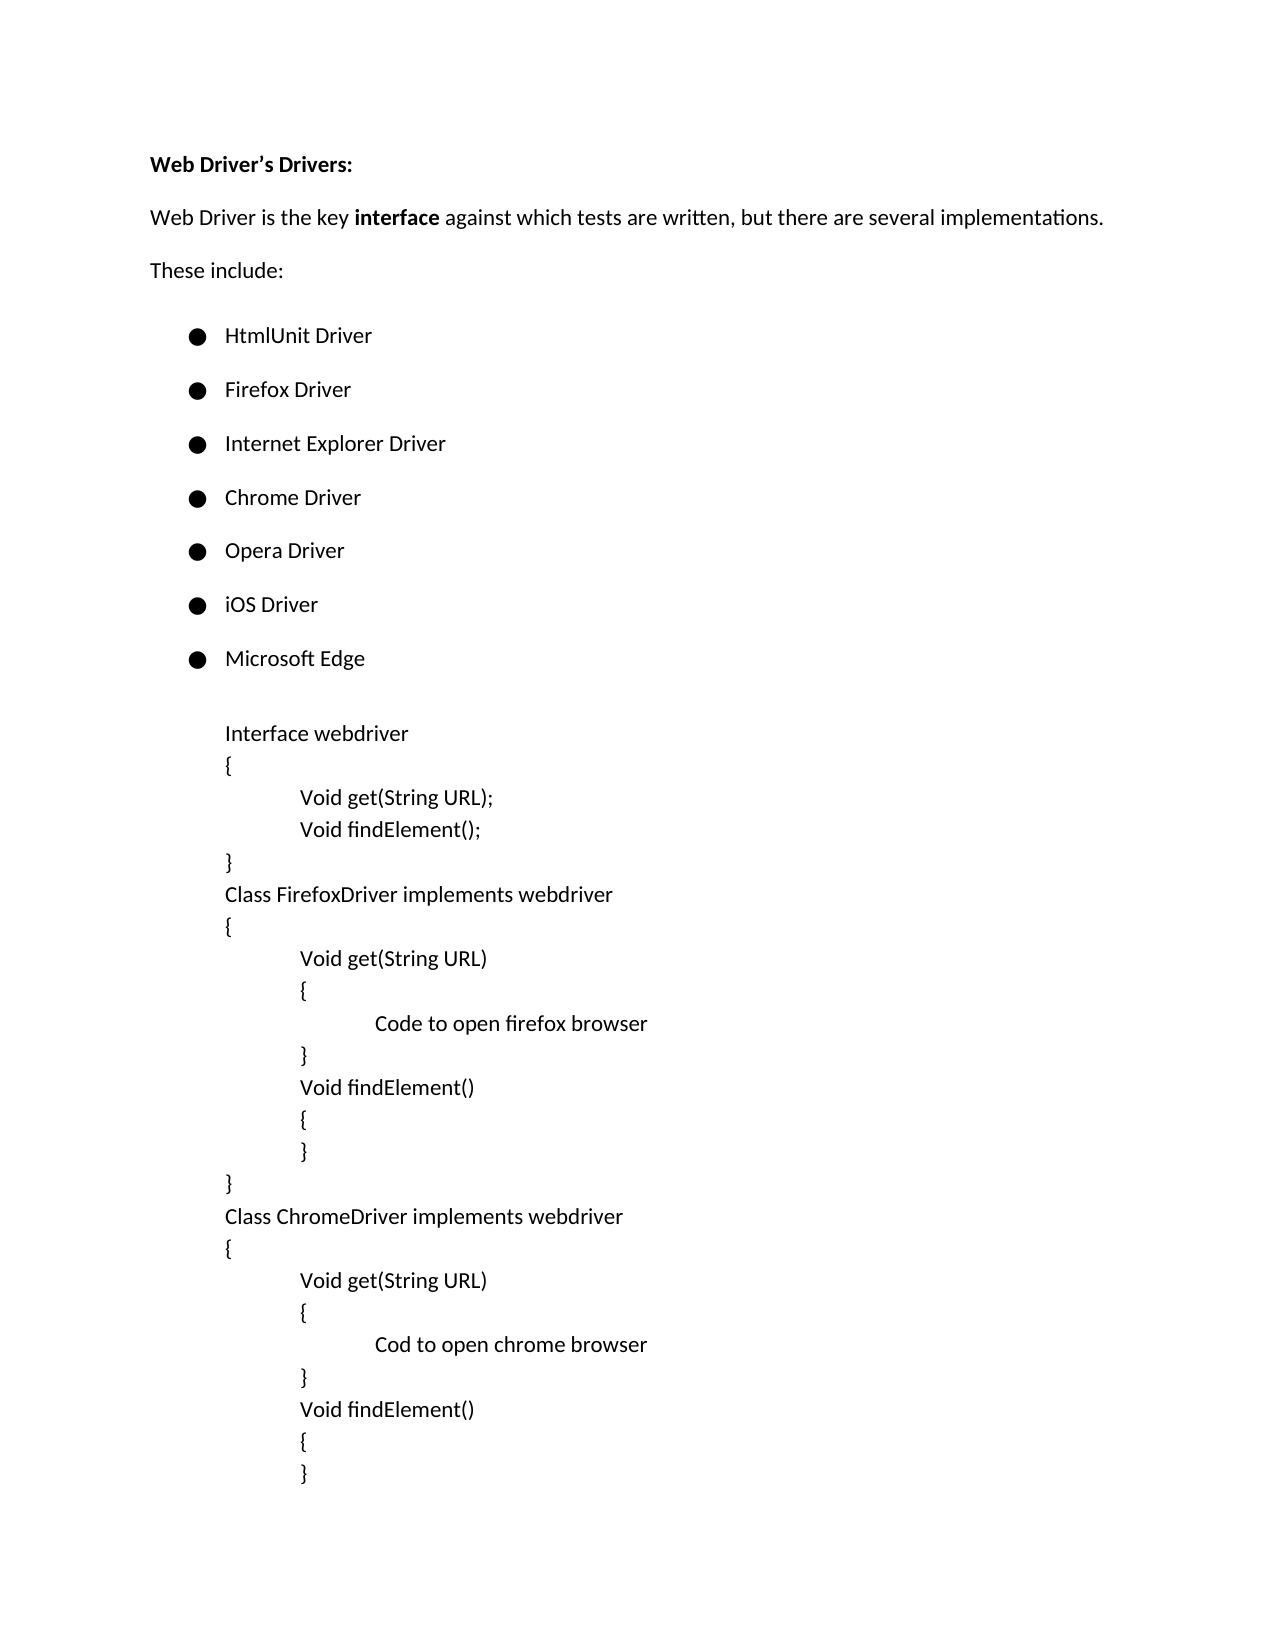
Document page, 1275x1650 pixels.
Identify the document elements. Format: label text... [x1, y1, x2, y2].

text Void findElement() [225, 1395, 1125, 1423]
text { [225, 1234, 1125, 1262]
text These include: [150, 256, 1125, 284]
list Chrome Driver [187, 471, 1125, 518]
text Class FirefoxDriver implements webdriver [225, 880, 1125, 908]
text Interface webdriver [225, 719, 1125, 747]
text Class ChromeDriver implements webdriver [225, 1202, 1125, 1230]
text { [225, 751, 1125, 779]
text { [225, 1298, 1125, 1326]
text } [225, 1363, 1125, 1391]
text { [225, 912, 1125, 940]
text Void get(String URL) [225, 1266, 1125, 1294]
list iOS Driver [187, 579, 1125, 626]
text } [225, 1041, 1125, 1069]
text Code to open firefox browser [225, 1009, 1125, 1037]
text { [225, 1105, 1125, 1133]
list Firefox Driver [187, 363, 1125, 410]
list Opera Driver [187, 525, 1125, 572]
list Microsoft Edge [187, 633, 1125, 680]
text Cod to open chrome browser [225, 1331, 1125, 1358]
text Void get(String URL); [225, 783, 1125, 811]
text Web Driver is the key interface against which tests are written, but there are several implementations. [150, 203, 1125, 231]
text } [225, 1169, 1125, 1198]
list Internet Explorer Driver [187, 417, 1125, 464]
text Void findElement(); [225, 816, 1125, 843]
text Web Driver’s Drivers: [150, 150, 1125, 178]
text } [225, 1137, 1125, 1165]
text Void get(String URL) { [225, 944, 1125, 1004]
list HtmlUnit Driver [187, 309, 1125, 356]
text } [225, 848, 1125, 876]
text } [225, 1459, 1125, 1487]
text Void findElement() [225, 1073, 1125, 1101]
text { [225, 1427, 1125, 1455]
